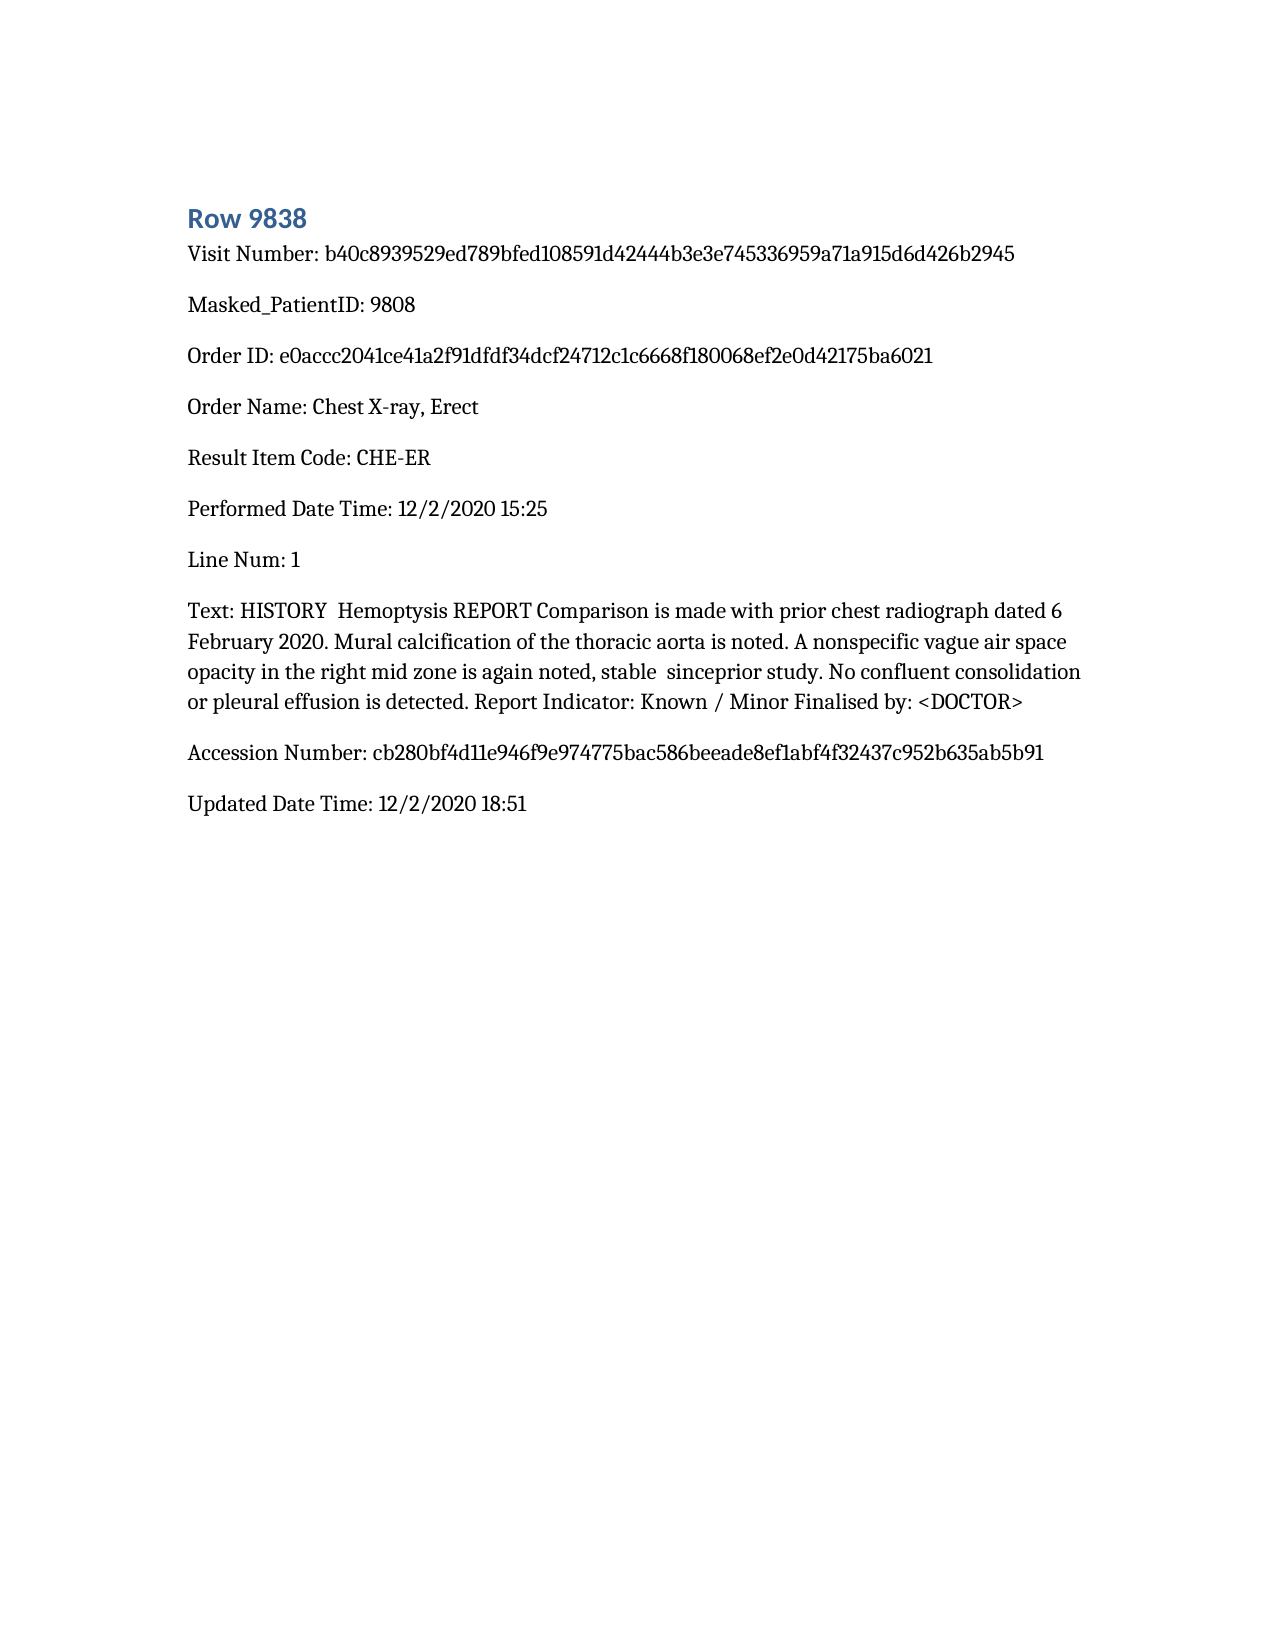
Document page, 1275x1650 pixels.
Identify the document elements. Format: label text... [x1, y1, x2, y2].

text Masked_PatientID: 9808 [187, 292, 1087, 318]
text Order ID: e0accc2041ce41a2f91dfdf34dcf24712c1c6668f180068ef2e0d42175ba6021 [187, 343, 1087, 369]
text Result Item Code: CHE-ER [187, 445, 1087, 471]
text Line Num: 1 [187, 547, 1087, 573]
text Updated Date Time: 12/2/2020 18:51 [187, 791, 1087, 817]
text Accession Number: cb280bf4d11e946f9e974775bac586beeade8ef1abf4f32437c952b635ab5b91 [187, 740, 1087, 766]
text Text: HISTORY Hemoptysis REPORT Comparison is made with prior chest radiograph dated 6 February 2020. Mural calcification of the thoracic aorta is noted. A nonspecific vague air space opacity in the right mid zone is again noted, stable sinceprior study. No confluent consolidation or pleural effusion is detected. Report Indicator: Known / Minor Finalised by: <DOCTOR> [187, 598, 1087, 715]
text Visit Number: b40c8939529ed789bfed108591d42444b3e3e745336959a71a915d6d426b2945 [187, 241, 1087, 267]
subtitle Row 9838 [187, 200, 1087, 236]
text Performed Date Time: 12/2/2020 15:25 [187, 496, 1087, 522]
text Order Name: Chest X-ray, Erect [187, 394, 1087, 420]
